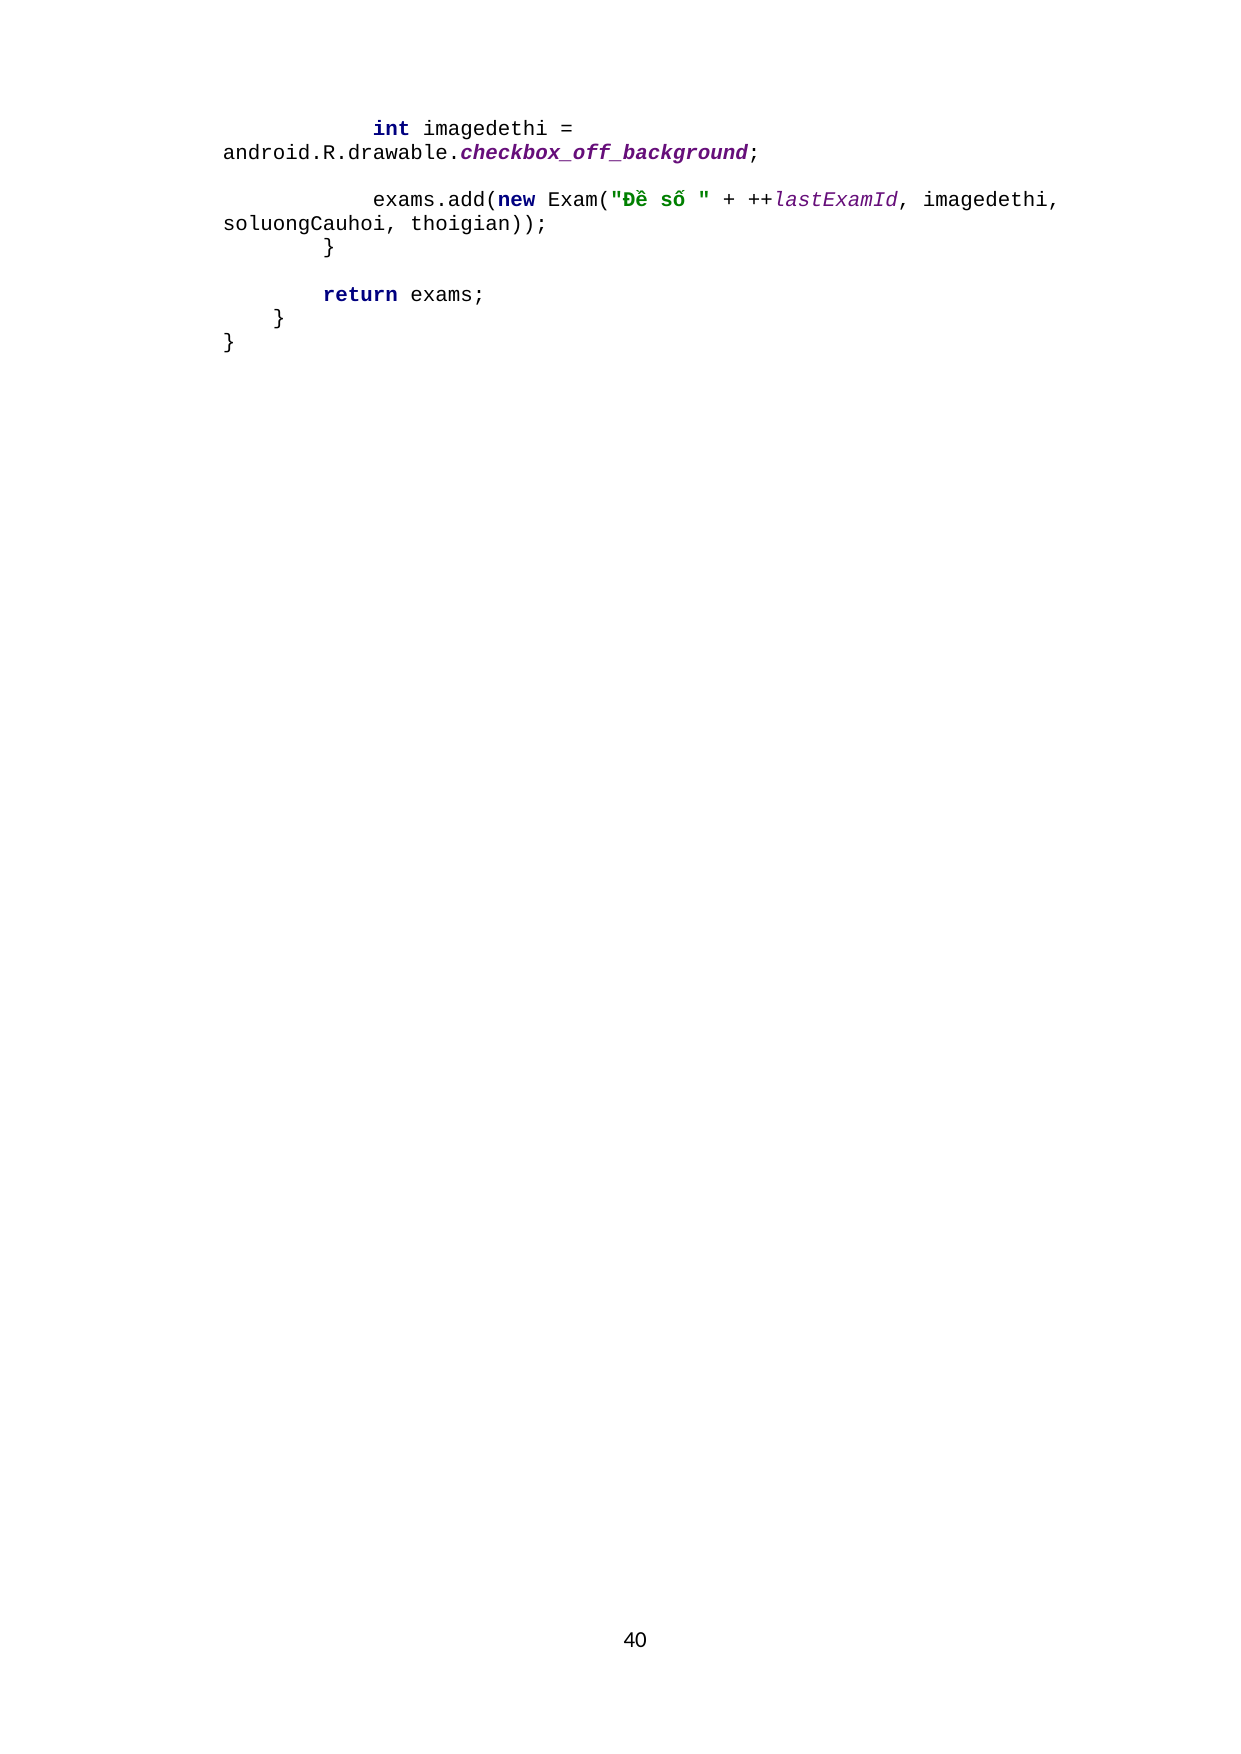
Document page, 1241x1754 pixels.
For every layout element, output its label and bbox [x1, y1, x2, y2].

list [223, 118, 1122, 354]
